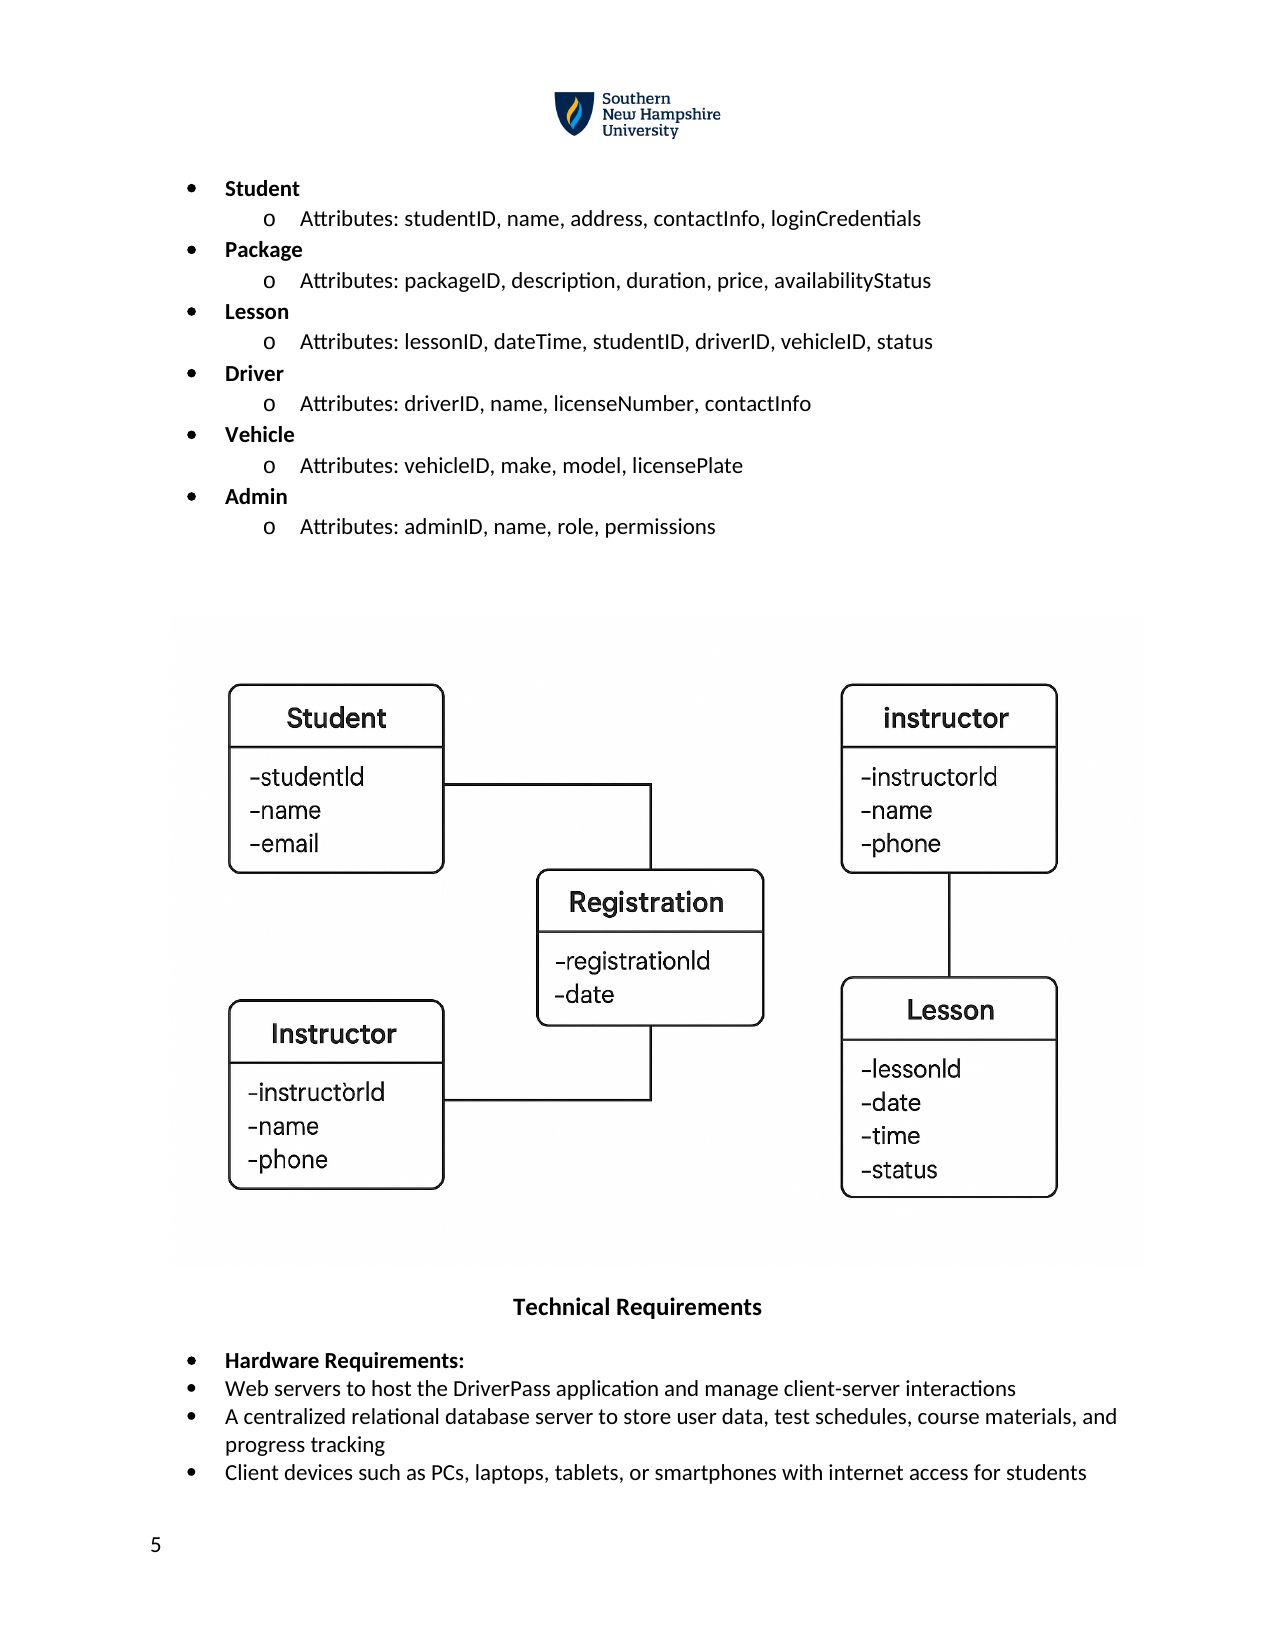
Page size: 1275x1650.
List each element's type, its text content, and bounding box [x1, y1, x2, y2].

subtitle Technical Requirements [150, 1291, 1125, 1321]
list Admin [187, 482, 1125, 510]
list Package [187, 236, 1125, 264]
list Web servers to host the DriverPass application and manage client-server interactions [187, 1374, 1125, 1402]
list Attributes: vehicleID, make, model, licensePlate [262, 451, 1125, 480]
list Attributes: studentID, name, address, contactInfo, loginCredentials [262, 204, 1125, 233]
list Client devices such as PCs, laptops, tablets, or smartphones with internet access for students [187, 1458, 1125, 1486]
picture [546, 75, 729, 154]
list Attributes: adminID, name, role, permissions [262, 512, 1125, 542]
list Vehicle [187, 421, 1125, 449]
list Attributes: lessonID, dateTime, studentID, driverID, vehicleID, status [262, 327, 1125, 357]
list Student [187, 174, 1125, 202]
list Lesson [187, 297, 1125, 325]
list Hardware Requirements: [187, 1346, 1125, 1374]
list A centralized relational database server to store user data, test schedules, course materials, and progress tracking [187, 1402, 1125, 1458]
list Driver [187, 359, 1125, 387]
list Attributes: packageID, description, duration, price, availabilityStatus [262, 266, 1125, 295]
list Attributes: driverID, name, licenseNumber, contactInfo [262, 389, 1125, 418]
